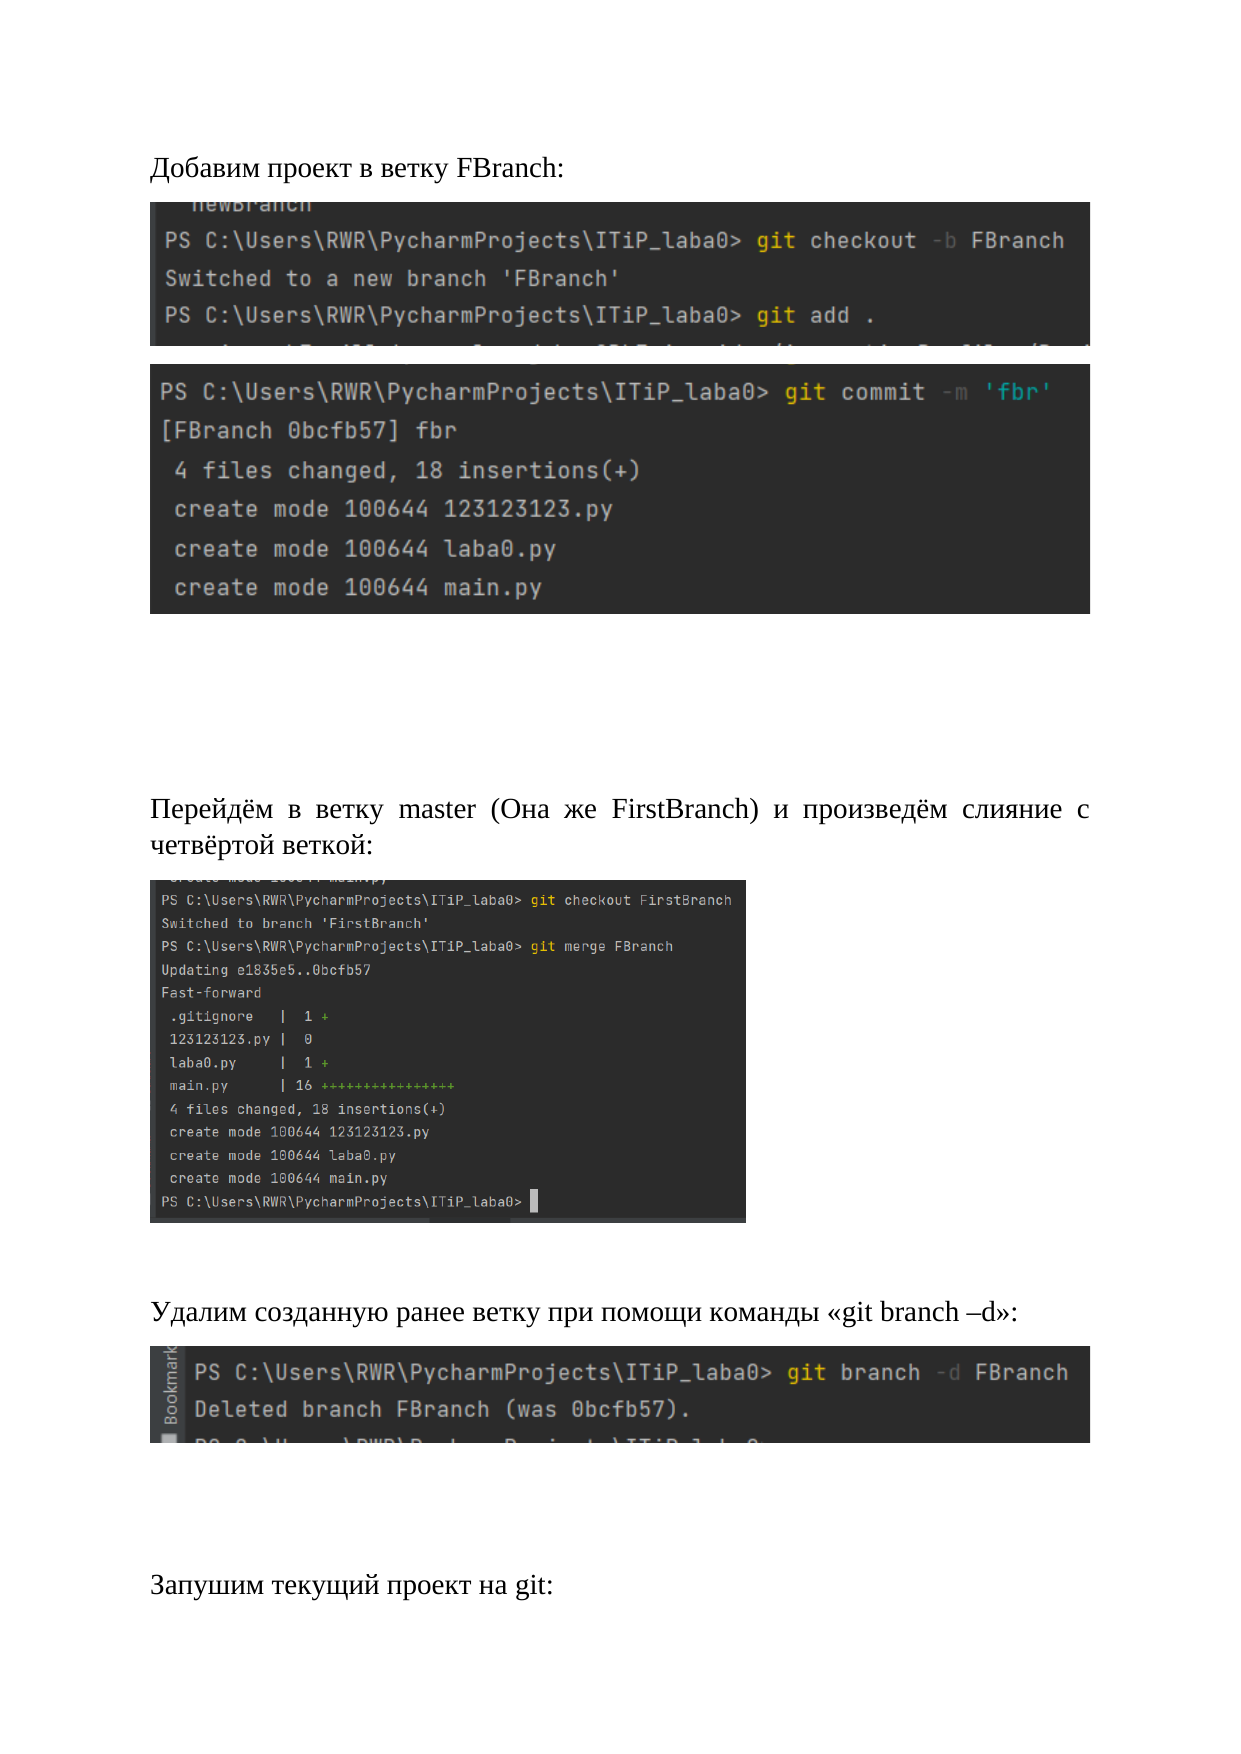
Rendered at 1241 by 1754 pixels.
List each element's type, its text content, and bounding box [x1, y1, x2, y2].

picture [150, 364, 1091, 614]
text Запушим текущий проект на git: [150, 1567, 1090, 1600]
picture [150, 202, 1091, 346]
picture [150, 1346, 1091, 1443]
text Перейдём в ветку master (Она же FirstBranch) и произведём слияние с четвёртой веткой: [150, 791, 1090, 861]
text Добавим проект в ветку FBranch: [150, 150, 1090, 183]
picture [150, 880, 746, 1223]
text Удалим созданную ранее ветку при помощи команды «git branch –d»: [150, 1294, 1090, 1328]
